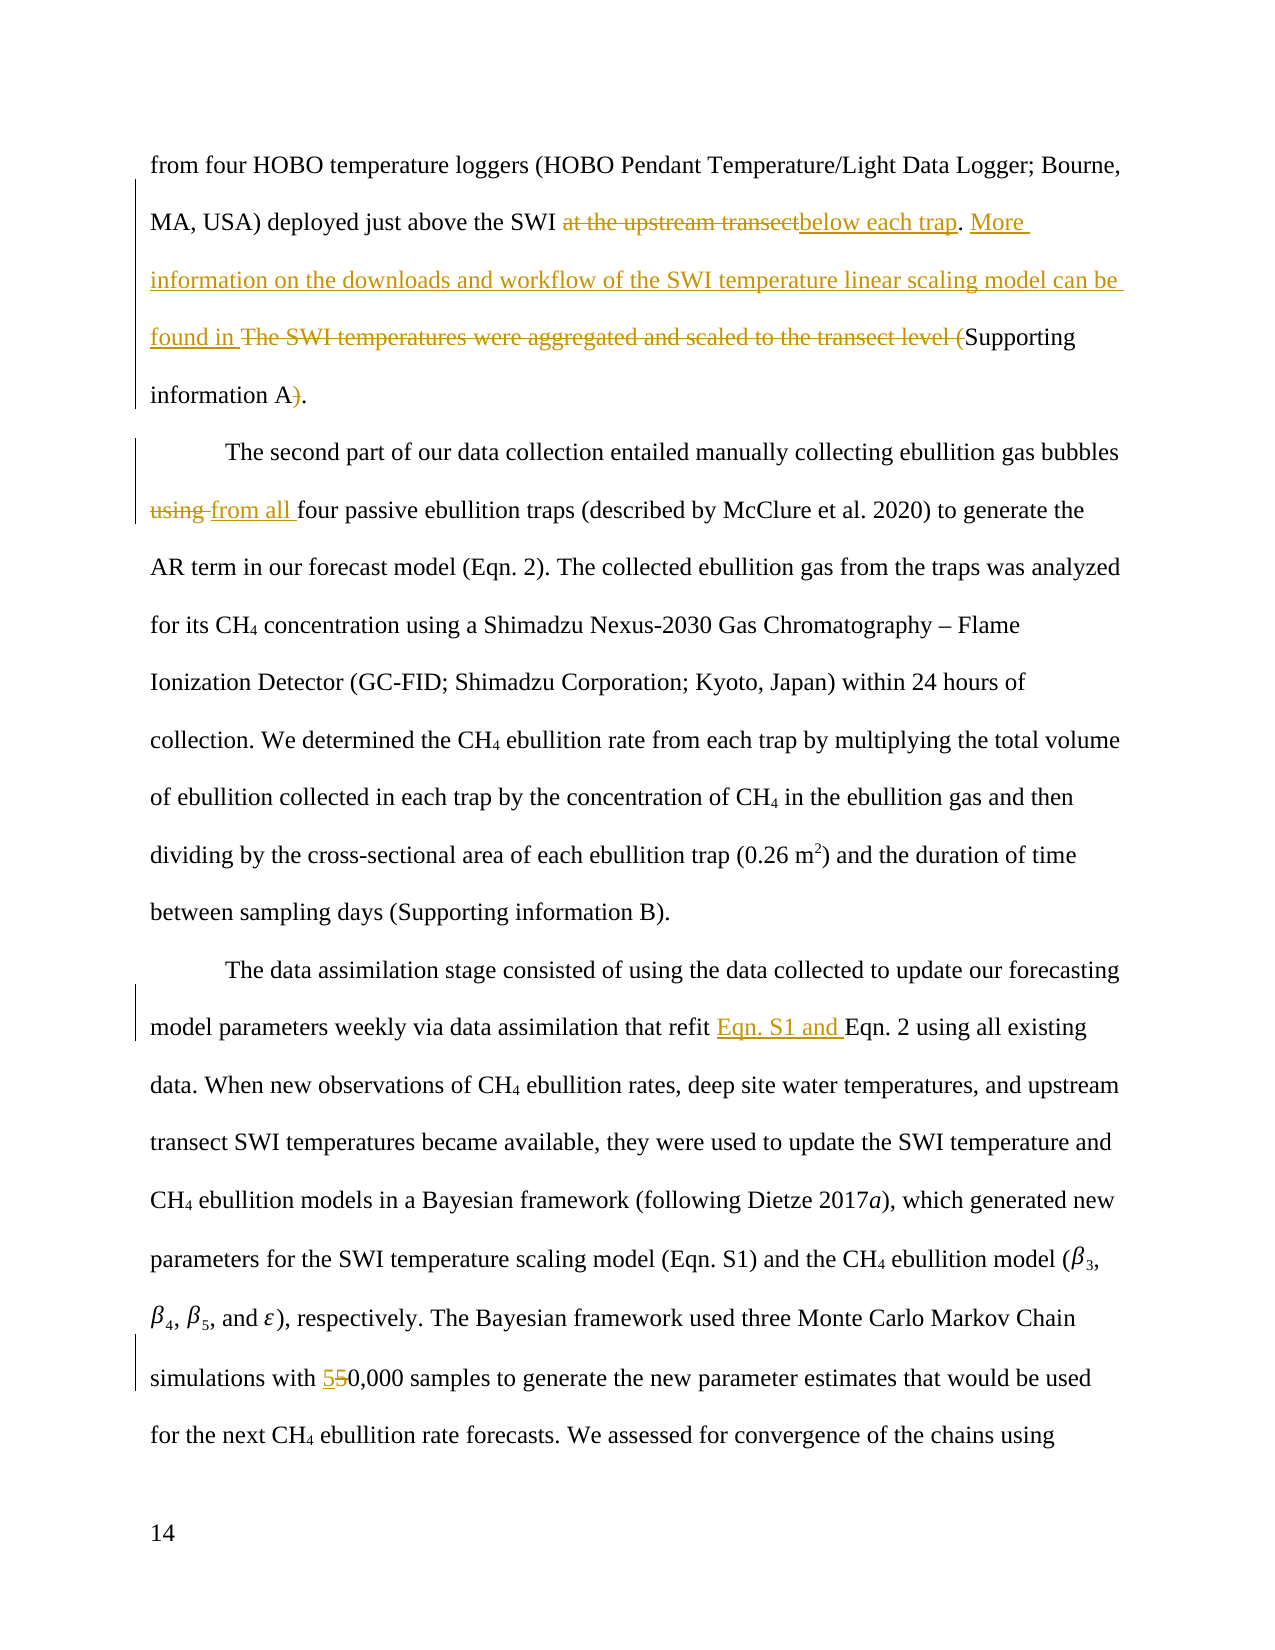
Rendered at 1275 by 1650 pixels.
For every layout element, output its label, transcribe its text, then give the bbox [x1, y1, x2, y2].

text The second part of our data collection entailed manually collecting ebullition gas bubbles four passive ebullition traps (described by McClure et al. 2020) to generate the AR term in our forecast model (Eqn. 2). The collected ebullition gas from the traps was analyzed for its CH4 concentration using a Shimadzu Nexus-2030 Gas Chromatography – Flame Ionization Detector (GC-FID; Shimadzu Corporation; Kyoto, Japan) within 24 hours of collection. We determined the CH4 ebullition rate from each trap by multiplying the total volume of ebullition collected in each trap by the concentration of CH4 in the ebullition gas and then dividing by the cross-sectional area of each ebullition trap (0.26 m2) and the duration of time between sampling days (Supporting information B). [150, 437, 1125, 926]
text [150, 150, 1125, 409]
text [150, 955, 1125, 1449]
